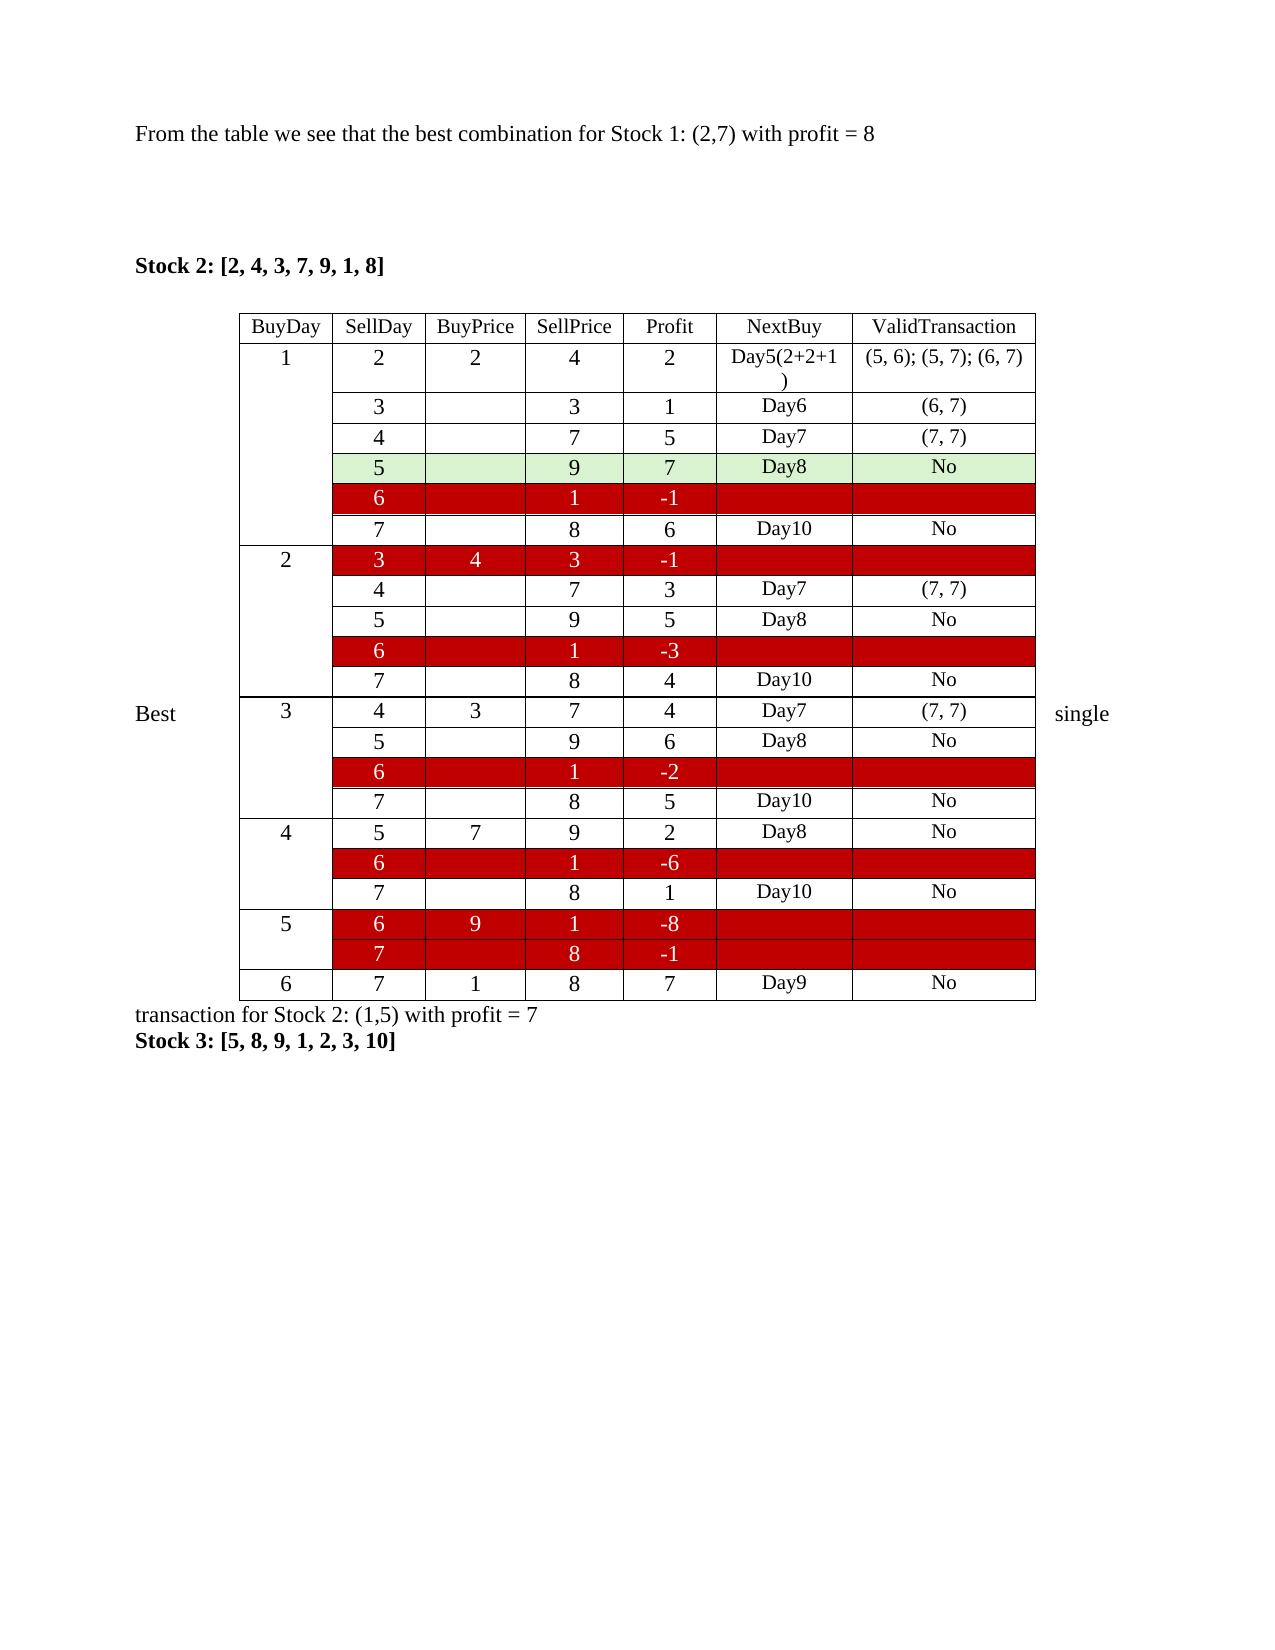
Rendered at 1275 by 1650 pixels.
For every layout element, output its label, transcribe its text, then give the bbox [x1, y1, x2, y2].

table_cell [426, 424, 525, 453]
table_cell [426, 393, 525, 423]
table_cell Day8 [717, 454, 852, 483]
text From the table we see that the best combination for Stock 1: (2,7) with profit = 8 [135, 120, 1140, 146]
table_cell -1 [624, 484, 716, 514]
table_cell 2 [426, 344, 525, 392]
table_cell Day6 [717, 393, 852, 423]
table_cell Day8 [717, 607, 852, 636]
table_cell (7, 7) [853, 698, 1035, 727]
table_cell 3 [333, 546, 425, 575]
table_cell 2 [240, 546, 332, 696]
table_cell Day5(2+2+1) [717, 344, 852, 392]
table_cell (7, 7) [853, 424, 1035, 453]
table_cell Day7 [717, 424, 852, 453]
table_cell 9 [526, 607, 623, 636]
table_cell 5 [333, 607, 425, 636]
table_cell -1 [624, 546, 716, 575]
table_cell 7 [333, 667, 425, 696]
table_cell 1 [624, 879, 716, 909]
table_cell 9 [526, 454, 623, 483]
table_header BuyDay [240, 314, 332, 343]
table_cell 8 [526, 516, 623, 545]
table_cell 4 [526, 344, 623, 392]
table_cell [717, 758, 852, 787]
table_cell [853, 910, 1035, 939]
table_cell -6 [624, 849, 716, 878]
table_cell Day10 [717, 667, 852, 696]
table_cell -1 [624, 940, 716, 969]
table_cell [853, 849, 1035, 878]
table_cell 3 [333, 393, 425, 423]
table_cell Day10 [717, 516, 852, 545]
table_cell No [853, 789, 1035, 818]
table_cell 5 [624, 607, 716, 636]
table_header ValidTransaction [853, 314, 1035, 343]
table_cell Day8 [717, 728, 852, 757]
table_cell 4 [333, 698, 425, 727]
table_cell 5 [624, 424, 716, 453]
table_cell [426, 454, 525, 483]
table_cell 6 [333, 484, 425, 514]
table_cell 7 [526, 698, 623, 727]
table_cell 4 [624, 667, 716, 696]
table_cell No [853, 728, 1035, 757]
table_cell 8 [526, 940, 623, 969]
table_cell [853, 940, 1035, 969]
table_cell 8 [526, 667, 623, 696]
table_cell 7 [333, 789, 425, 818]
table_header SellDay [333, 314, 425, 343]
table_cell 1 [624, 393, 716, 423]
table_cell 1 [526, 910, 623, 939]
table_header Profit [624, 314, 716, 343]
table_cell [853, 637, 1035, 666]
table_cell [426, 484, 525, 514]
table_cell Day7 [717, 698, 852, 727]
table_cell 9 [526, 728, 623, 757]
table_cell [853, 484, 1035, 514]
table_cell 6 [333, 758, 425, 787]
table_cell 3 [624, 576, 716, 606]
table_cell 7 [333, 940, 425, 969]
table_cell [426, 667, 525, 696]
table_header BuyPrice [426, 314, 525, 343]
text Stock 3: [5, 8, 9, 1, 2, 3, 10] [135, 1027, 1140, 1053]
table_cell 8 [526, 879, 623, 909]
table_cell Day9 [717, 970, 852, 999]
table_cell 5 [624, 789, 716, 818]
table_cell 2 [624, 819, 716, 848]
table_cell -2 [624, 758, 716, 787]
table_cell 7 [624, 454, 716, 483]
table_cell No [853, 607, 1035, 636]
table_cell 7 [426, 819, 525, 848]
table_cell No [853, 516, 1035, 545]
table_cell Day7 [717, 576, 852, 606]
table_cell 9 [526, 819, 623, 848]
table_cell 7 [333, 516, 425, 545]
table_cell (7, 7) [853, 576, 1035, 606]
table_cell 5 [333, 728, 425, 757]
table_cell 5 [333, 454, 425, 483]
table_cell 7 [526, 576, 623, 606]
table_cell [426, 758, 525, 787]
table_cell 6 [624, 728, 716, 757]
table_cell 7 [333, 879, 425, 909]
table_cell 7 [526, 424, 623, 453]
table_cell [426, 576, 525, 606]
table_cell [426, 879, 525, 909]
table_cell 6 [333, 910, 425, 939]
table_cell Day10 [717, 789, 852, 818]
table_cell [426, 516, 525, 545]
table_cell 1 [526, 484, 623, 514]
table_cell 3 [526, 546, 623, 575]
table_cell 4 [333, 576, 425, 606]
table_cell No [853, 970, 1035, 999]
table_cell [426, 789, 525, 818]
table_cell No [853, 454, 1035, 483]
table_cell -8 [624, 910, 716, 939]
table_cell 1 [526, 637, 623, 666]
table_cell [717, 484, 852, 514]
table_cell 9 [426, 910, 525, 939]
table_cell 1 [426, 970, 525, 999]
table_cell (5, 6); (5, 7); (6, 7) [853, 344, 1035, 392]
table_cell 3 [426, 698, 525, 727]
table_cell 2 [333, 344, 425, 392]
table_cell 2 [624, 344, 716, 392]
table_cell 1 [526, 849, 623, 878]
table_cell 7 [333, 970, 425, 999]
table_cell 5 [240, 910, 332, 969]
table_cell 4 [624, 698, 716, 727]
table_cell No [853, 879, 1035, 909]
table_cell 1 [240, 344, 332, 545]
text Best single transaction for Stock 2: (1,5) with profit = 7 [135, 700, 1140, 1027]
table_cell No [853, 667, 1035, 696]
table_cell 8 [526, 970, 623, 999]
table_cell [717, 849, 852, 878]
table_cell [853, 758, 1035, 787]
table_cell 1 [526, 758, 623, 787]
table_cell 6 [240, 970, 332, 999]
table_cell 6 [333, 637, 425, 666]
table_cell [426, 637, 525, 666]
table_cell [426, 607, 525, 636]
table_cell 8 [526, 789, 623, 818]
table_cell [717, 910, 852, 939]
text Stock 2: [2, 4, 3, 7, 9, 1, 8] [135, 252, 1140, 278]
table_cell [426, 728, 525, 757]
table_cell Day8 [717, 819, 852, 848]
table_cell [426, 849, 525, 878]
table_header NextBuy [717, 314, 852, 343]
table_cell 4 [240, 819, 332, 909]
table_cell [426, 940, 525, 969]
table_cell [717, 546, 852, 575]
table_cell 4 [333, 424, 425, 453]
table_cell No [853, 819, 1035, 848]
table_cell 7 [624, 970, 716, 999]
table_cell [853, 546, 1035, 575]
table_cell 6 [624, 516, 716, 545]
table_cell [717, 940, 852, 969]
table_cell [717, 637, 852, 666]
table_cell (6, 7) [853, 393, 1035, 423]
table_cell 5 [333, 819, 425, 848]
table_cell 4 [426, 546, 525, 575]
table_header SellPrice [526, 314, 623, 343]
table_cell -3 [624, 637, 716, 666]
table_cell 6 [333, 849, 425, 878]
table_cell 3 [240, 698, 332, 818]
table_cell Day10 [717, 879, 852, 909]
table_cell 3 [526, 393, 623, 423]
